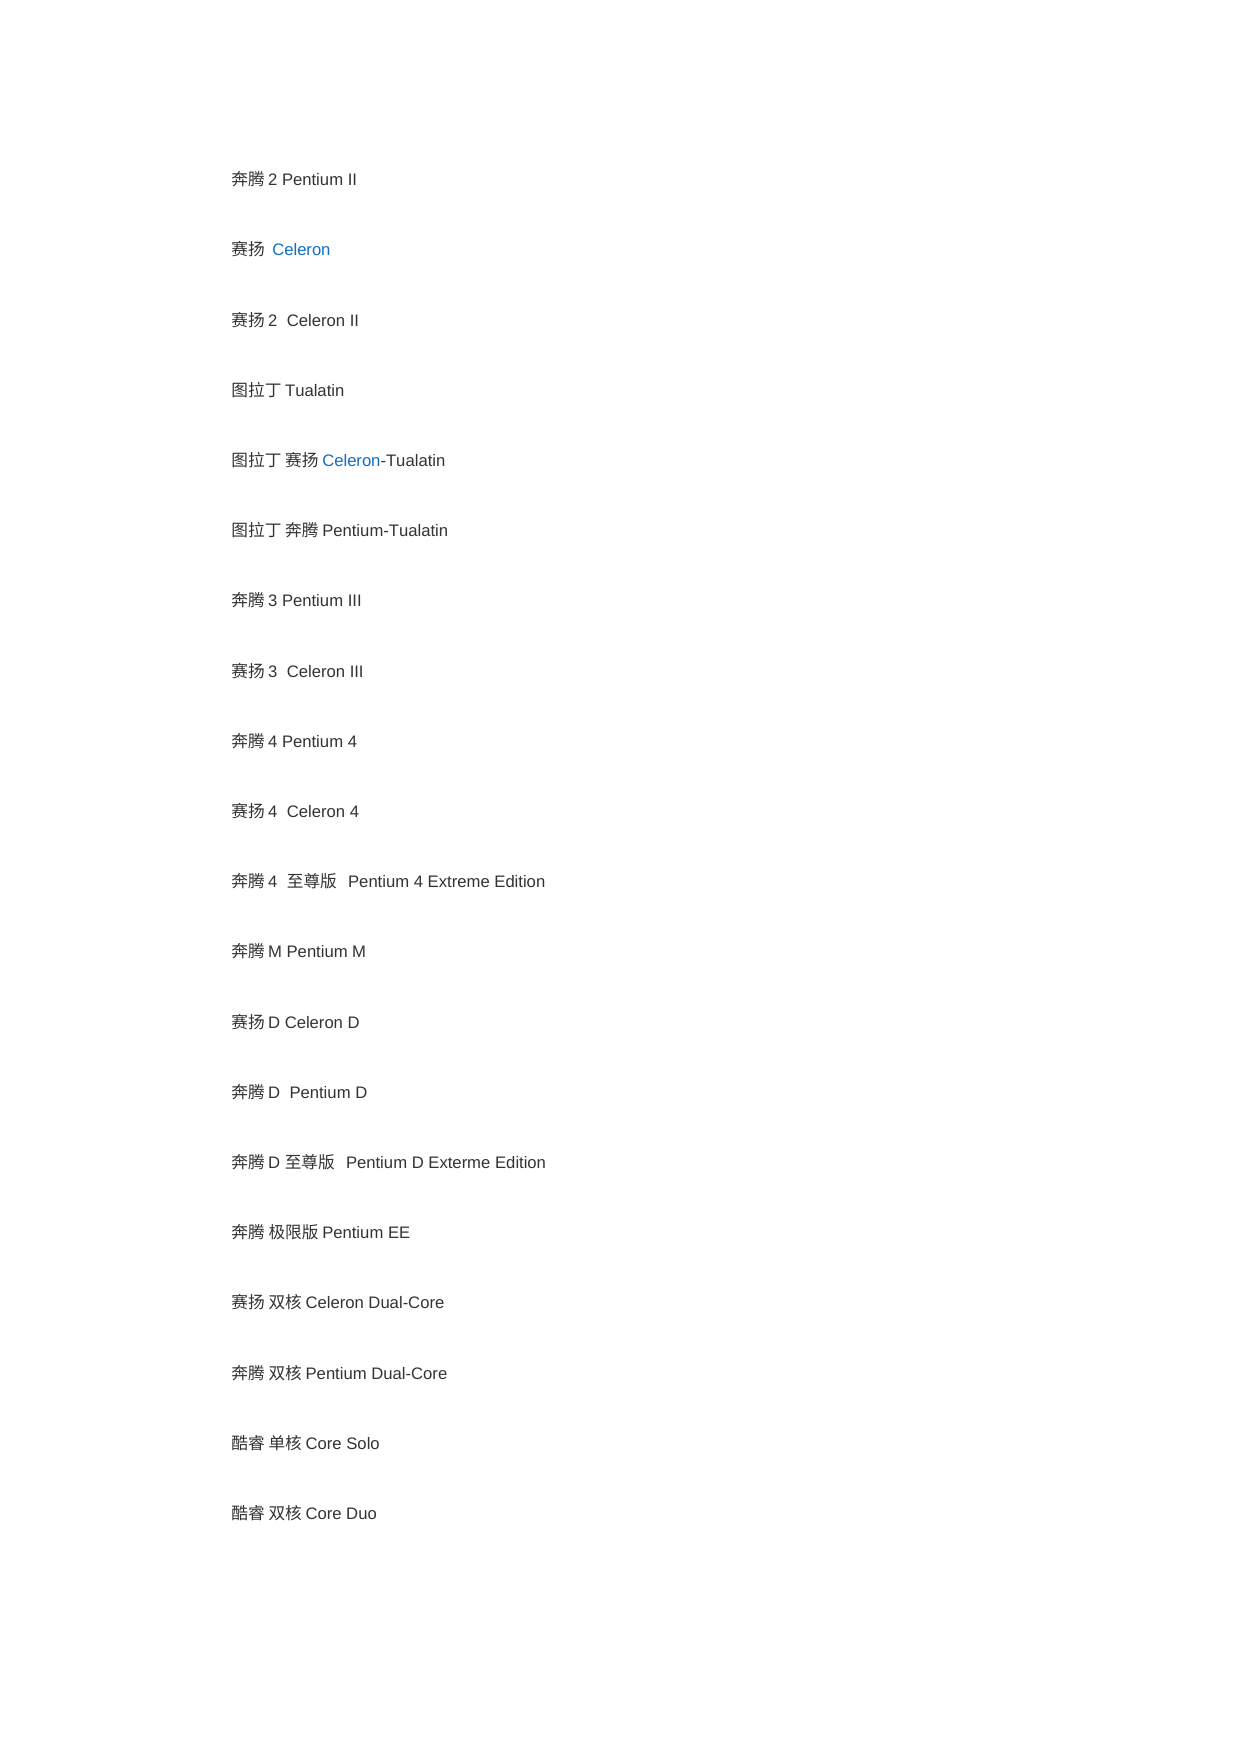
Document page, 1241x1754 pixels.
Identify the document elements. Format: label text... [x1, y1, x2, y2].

text 赛扬 Celeron [187, 232, 1053, 265]
text 奔腾 极限版 Pentium EE [187, 1215, 1053, 1248]
text 奔腾 双核 Pentium Dual-Core [187, 1356, 1053, 1388]
text 奔腾4 至尊版 Pentium 4 Extreme Edition [187, 864, 1053, 897]
text 奔腾M Pentium M [187, 934, 1053, 967]
text 奔腾2 Pentium II [187, 162, 1053, 194]
text 赛扬3 Celeron III [187, 653, 1053, 686]
text 奔腾4 Pentium 4 [187, 724, 1053, 756]
text 图拉丁 赛扬 Celeron-Tualatin [187, 443, 1053, 475]
text 酷睿 双核 Core Duo [187, 1496, 1053, 1528]
text 酷睿 单核 Core Solo [187, 1426, 1053, 1458]
text 赛扬 双核 Celeron Dual-Core [187, 1285, 1053, 1318]
text 图拉丁 Tualatin [187, 373, 1053, 405]
text 赛扬2 Celeron II [187, 302, 1053, 335]
text 图拉丁 奔腾 Pentium-Tualatin [187, 513, 1053, 546]
text 奔腾D 至尊版 Pentium D Exterme Edition [187, 1145, 1053, 1177]
text 赛扬D Celeron D [187, 1004, 1053, 1037]
text 赛扬4 Celeron 4 [187, 794, 1053, 826]
text 奔腾3 Pentium III [187, 583, 1053, 616]
text 奔腾D Pentium D [187, 1075, 1053, 1107]
